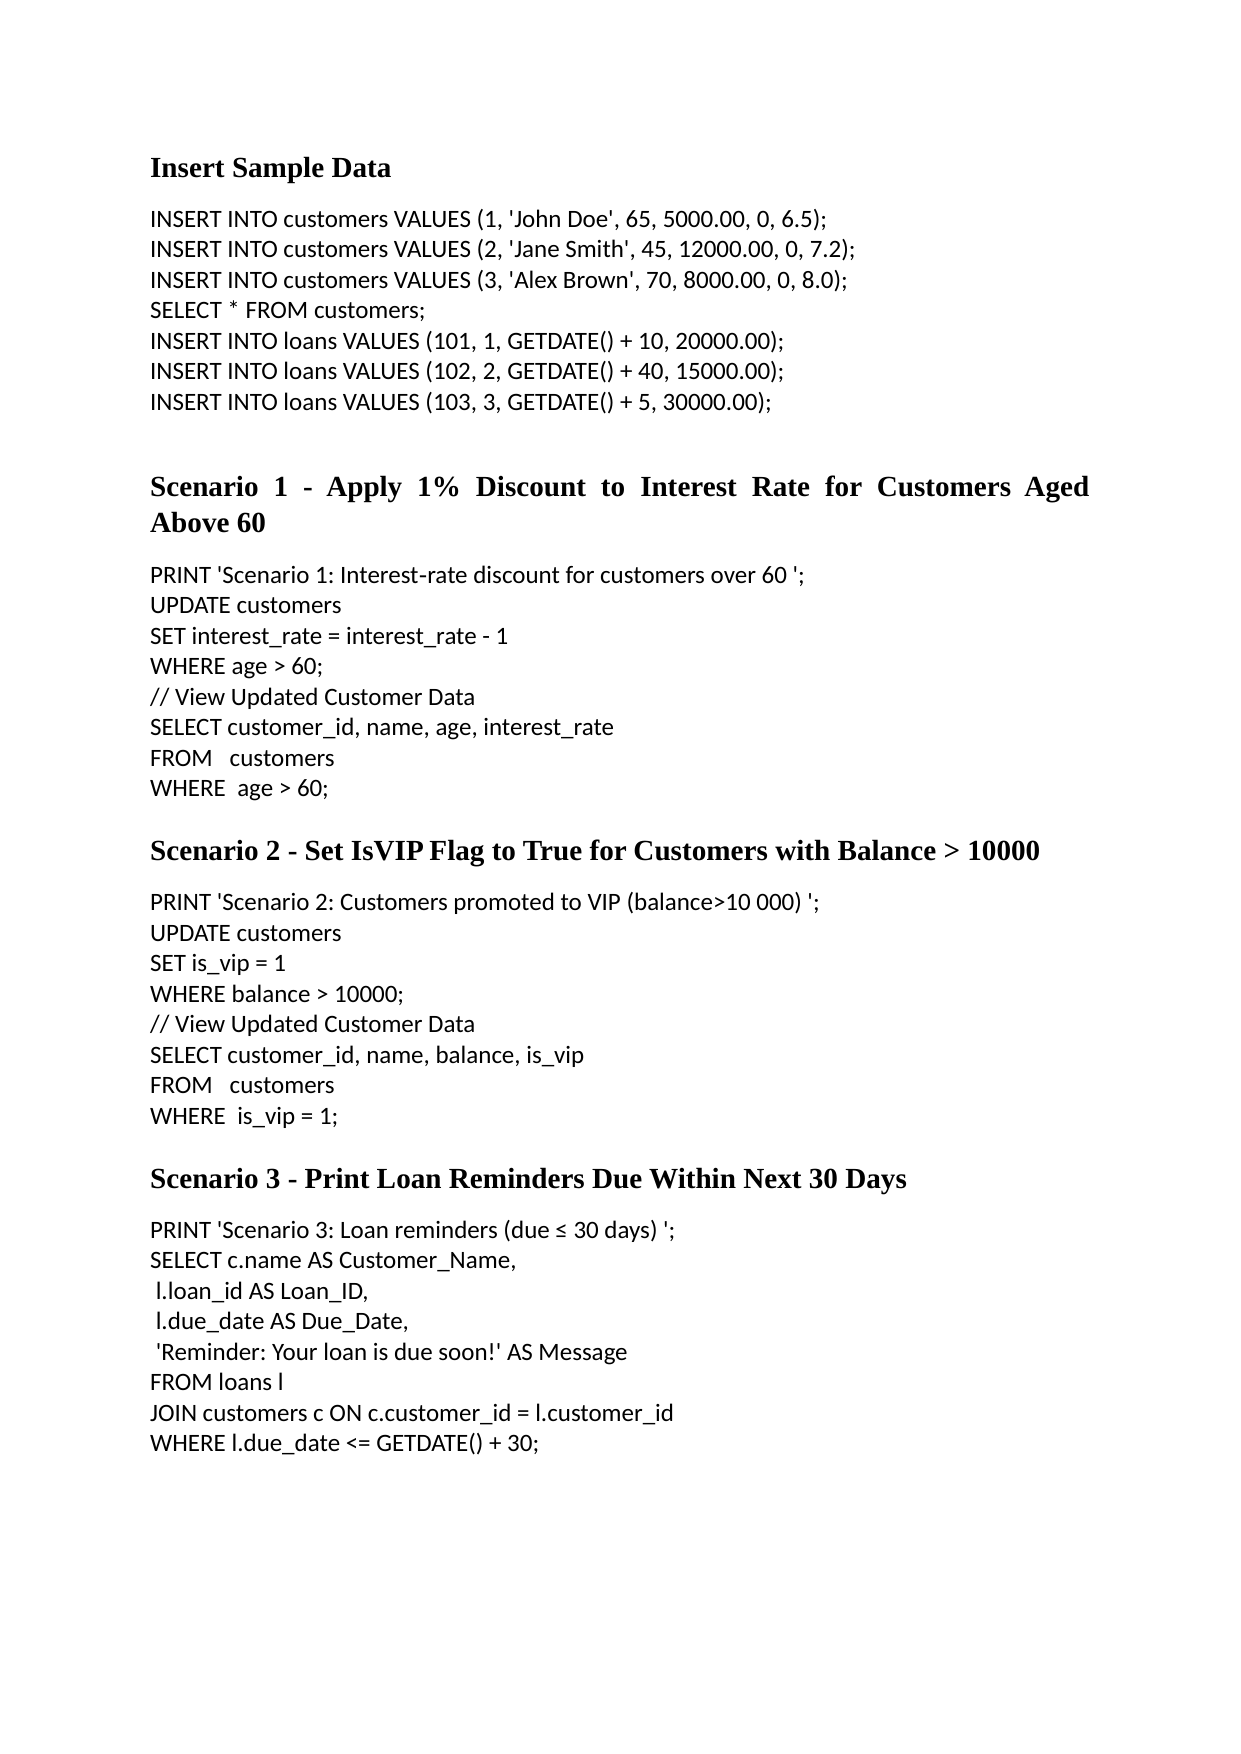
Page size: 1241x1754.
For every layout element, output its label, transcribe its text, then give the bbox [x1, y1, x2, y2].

text 'Reminder: Your loan is due soon!' AS Message [150, 1336, 1090, 1366]
text FROM customers [150, 1069, 1090, 1100]
text WHERE age > 60; [150, 650, 1090, 681]
text Scenario 1 - Apply 1% Discount to Interest Rate for Customers Aged Above 60 [150, 469, 1090, 539]
text FROM loans l [150, 1366, 1090, 1397]
text WHERE age > 60; [150, 772, 1090, 803]
text PRINT 'Scenario 3: Loan reminders (due ≤ 30 days) '; [150, 1214, 1090, 1244]
text WHERE balance > 10000; [150, 978, 1090, 1008]
text PRINT 'Scenario 2: Customers promoted to VIP (balance>10 000) '; [150, 886, 1090, 917]
text FROM customers [150, 742, 1090, 772]
text SET interest_rate = interest_rate - 1 [150, 620, 1090, 650]
text WHERE is_vip = 1; [150, 1100, 1090, 1130]
text Scenario 3 - Print Loan Reminders Due Within Next 30 Days [150, 1161, 1090, 1194]
text WHERE l.due_date <= GETDATE() + 30; [150, 1427, 1090, 1458]
text PRINT 'Scenario 1: Interest‑rate discount for customers over 60 '; [150, 558, 1090, 589]
text SELECT * FROM customers; [150, 294, 1090, 325]
text UPDATE customers [150, 917, 1090, 947]
text UPDATE customers [150, 589, 1090, 620]
text JOIN customers c ON c.customer_id = l.customer_id [150, 1397, 1090, 1427]
text INSERT INTO loans VALUES (101, 1, GETDATE() + 10, 20000.00); [150, 325, 1090, 355]
text // View Updated Customer Data [150, 1008, 1090, 1039]
text SELECT customer_id, name, age, interest_rate [150, 711, 1090, 742]
text INSERT INTO customers VALUES (3, 'Alex Brown', 70, 8000.00, 0, 8.0); [150, 264, 1090, 294]
text INSERT INTO customers VALUES (1, 'John Doe', 65, 5000.00, 0, 6.5); [150, 203, 1090, 233]
text l.loan_id AS Loan_ID, [150, 1275, 1090, 1305]
text Scenario 2 - Set IsVIP Flag to True for Customers with Balance > 10000 [150, 833, 1090, 867]
text SELECT c.name AS Customer_Name, [150, 1244, 1090, 1275]
text l.due_date AS Due_Date, [150, 1305, 1090, 1336]
text SET is_vip = 1 [150, 947, 1090, 978]
text INSERT INTO loans VALUES (102, 2, GETDATE() + 40, 15000.00); [150, 355, 1090, 386]
text // View Updated Customer Data [150, 681, 1090, 711]
text SELECT customer_id, name, balance, is_vip [150, 1039, 1090, 1069]
text Insert Sample Data [150, 150, 1090, 183]
text INSERT INTO loans VALUES (103, 3, GETDATE() + 5, 30000.00); [150, 386, 1090, 416]
text INSERT INTO customers VALUES (2, 'Jane Smith', 45, 12000.00, 0, 7.2); [150, 233, 1090, 264]
